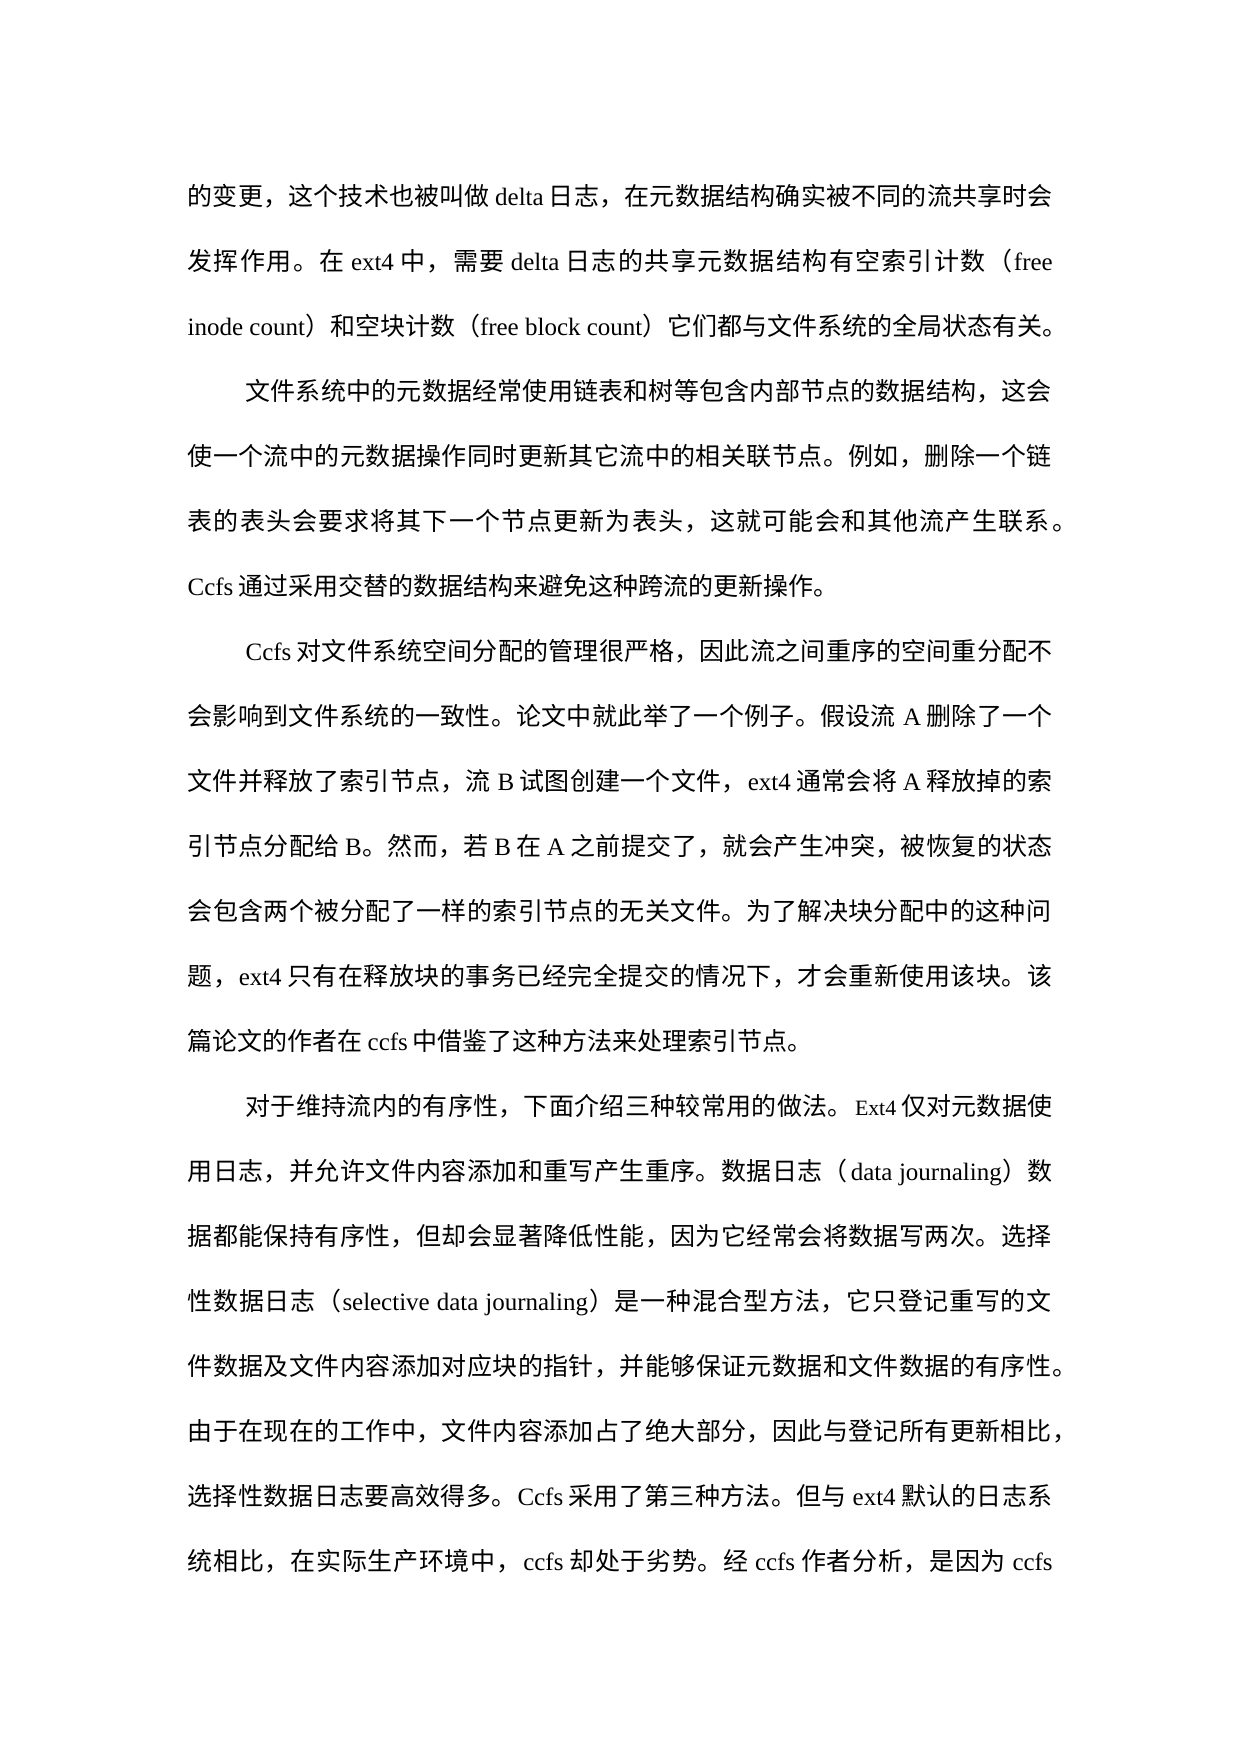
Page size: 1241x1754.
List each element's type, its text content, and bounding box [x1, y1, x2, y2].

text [187, 162, 1053, 357]
text Ccfs对文件系统空间分配的管理很严格，因此流之间重序的空间重分配不会影响到文件系统的一致性。论文中就此举了一个例子。假设流A删除了一个文件并释放了索引节点，流B试图创建一个文件，ext4通常会将A释放掉的索引节点分配给B。然而，若B在A之前提交了，就会产生冲突，被恢复的状态会包含两个被分配了一样的索引节点的无关文件。为了解决块分配中的这种问题，ext4只有在释放块的事务已经完全提交的情况下，才会重新使用该块。该篇论文的作者在ccfs中借鉴了这种方法来处理索引节点。 [187, 617, 1053, 1072]
text 文件系统中的元数据经常使用链表和树等包含内部节点的数据结构，这会使一个流中的元数据操作同时更新其它流中的相关联节点。例如，删除一个链表的表头会要求将其下一个节点更新为表头，这就可能会和其他流产生联系。Ccfs通过采用交替的数据结构来避免这种跨流的更新操作。 [187, 357, 1053, 617]
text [187, 1072, 1053, 1592]
